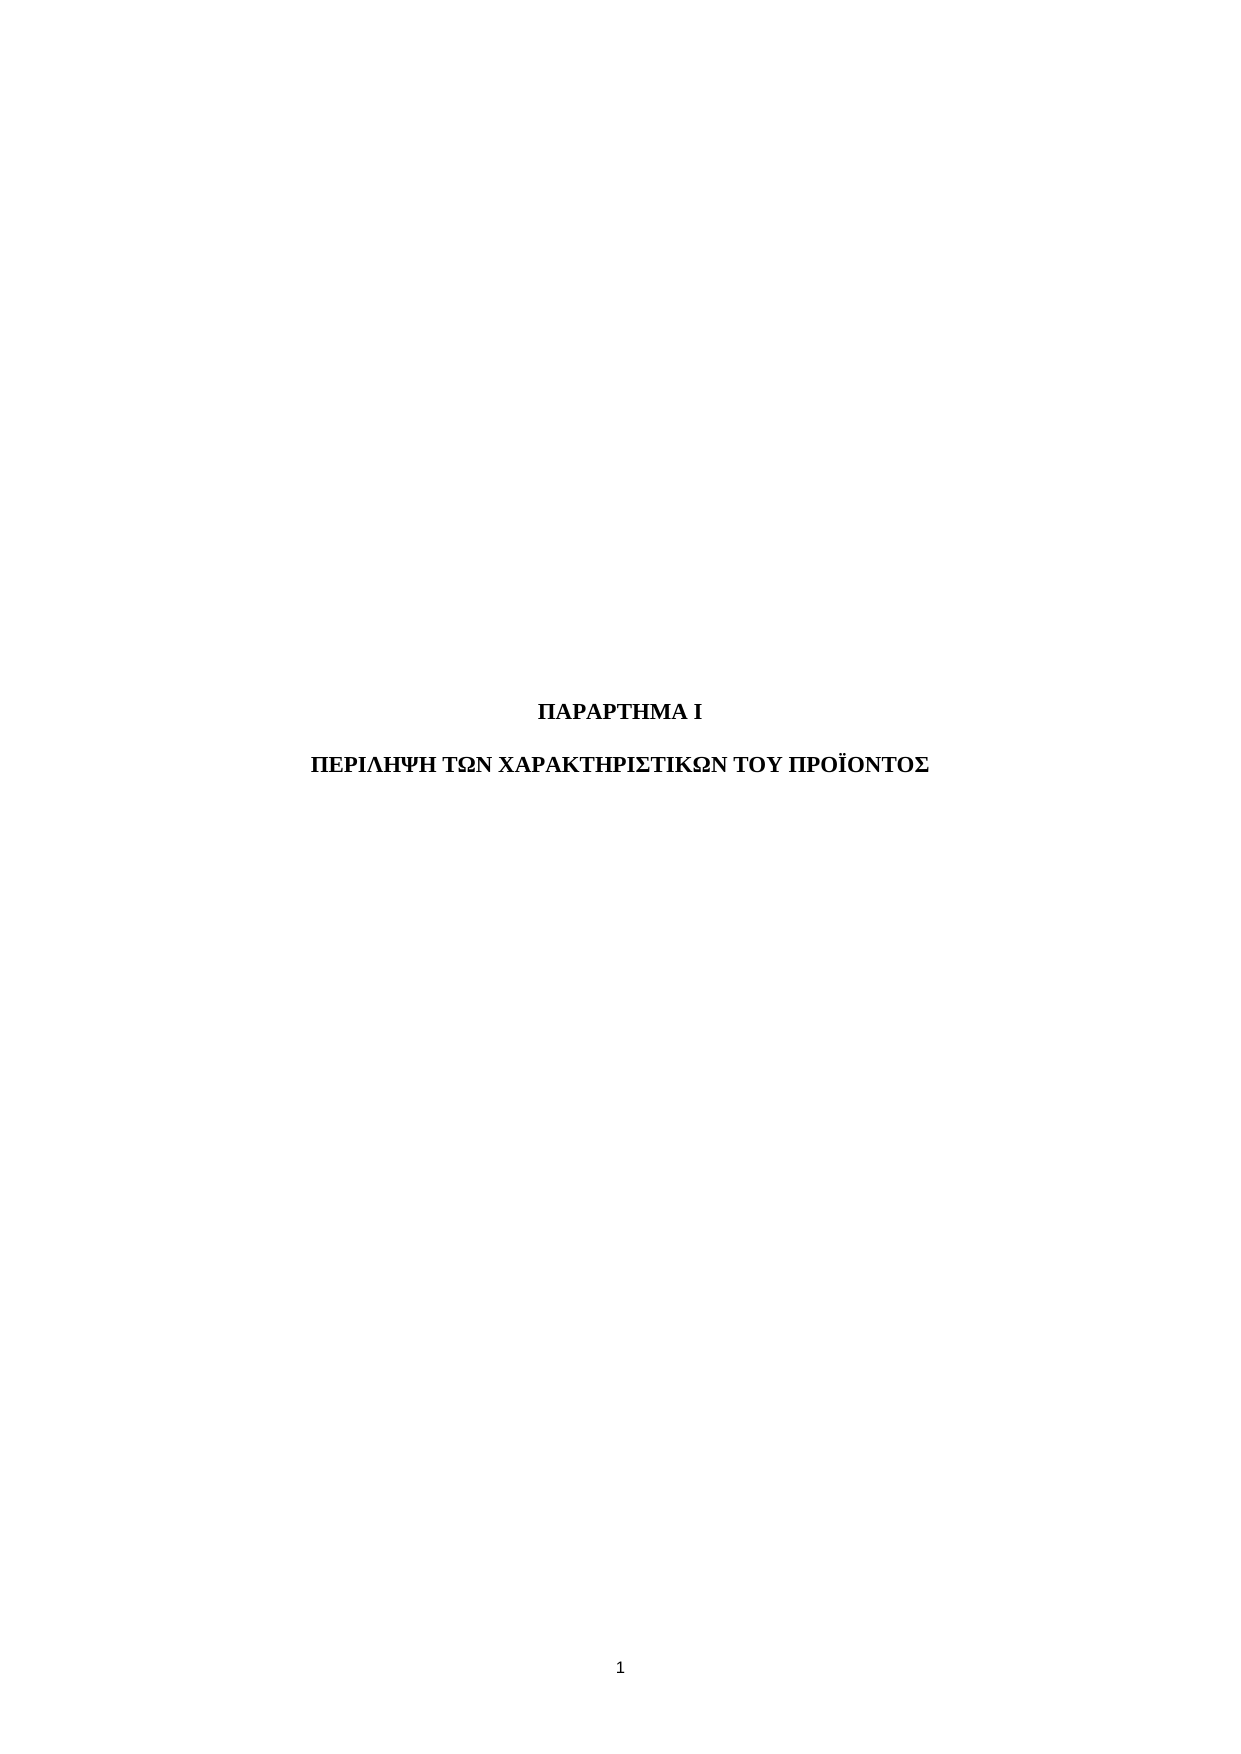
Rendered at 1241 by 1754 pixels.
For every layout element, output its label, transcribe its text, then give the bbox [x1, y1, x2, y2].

text ΠΕΡΙΛΗΨΗ ΤΩΝ ΧΑΡΑΚΤΗΡΙΣΤΙΚΩΝ ΤΟΥ ΠΡΟΪΟΝΤΟΣ [148, 751, 1092, 777]
text ΠΑΡΑΡΤΗΜΑ Ι [148, 698, 1092, 724]
